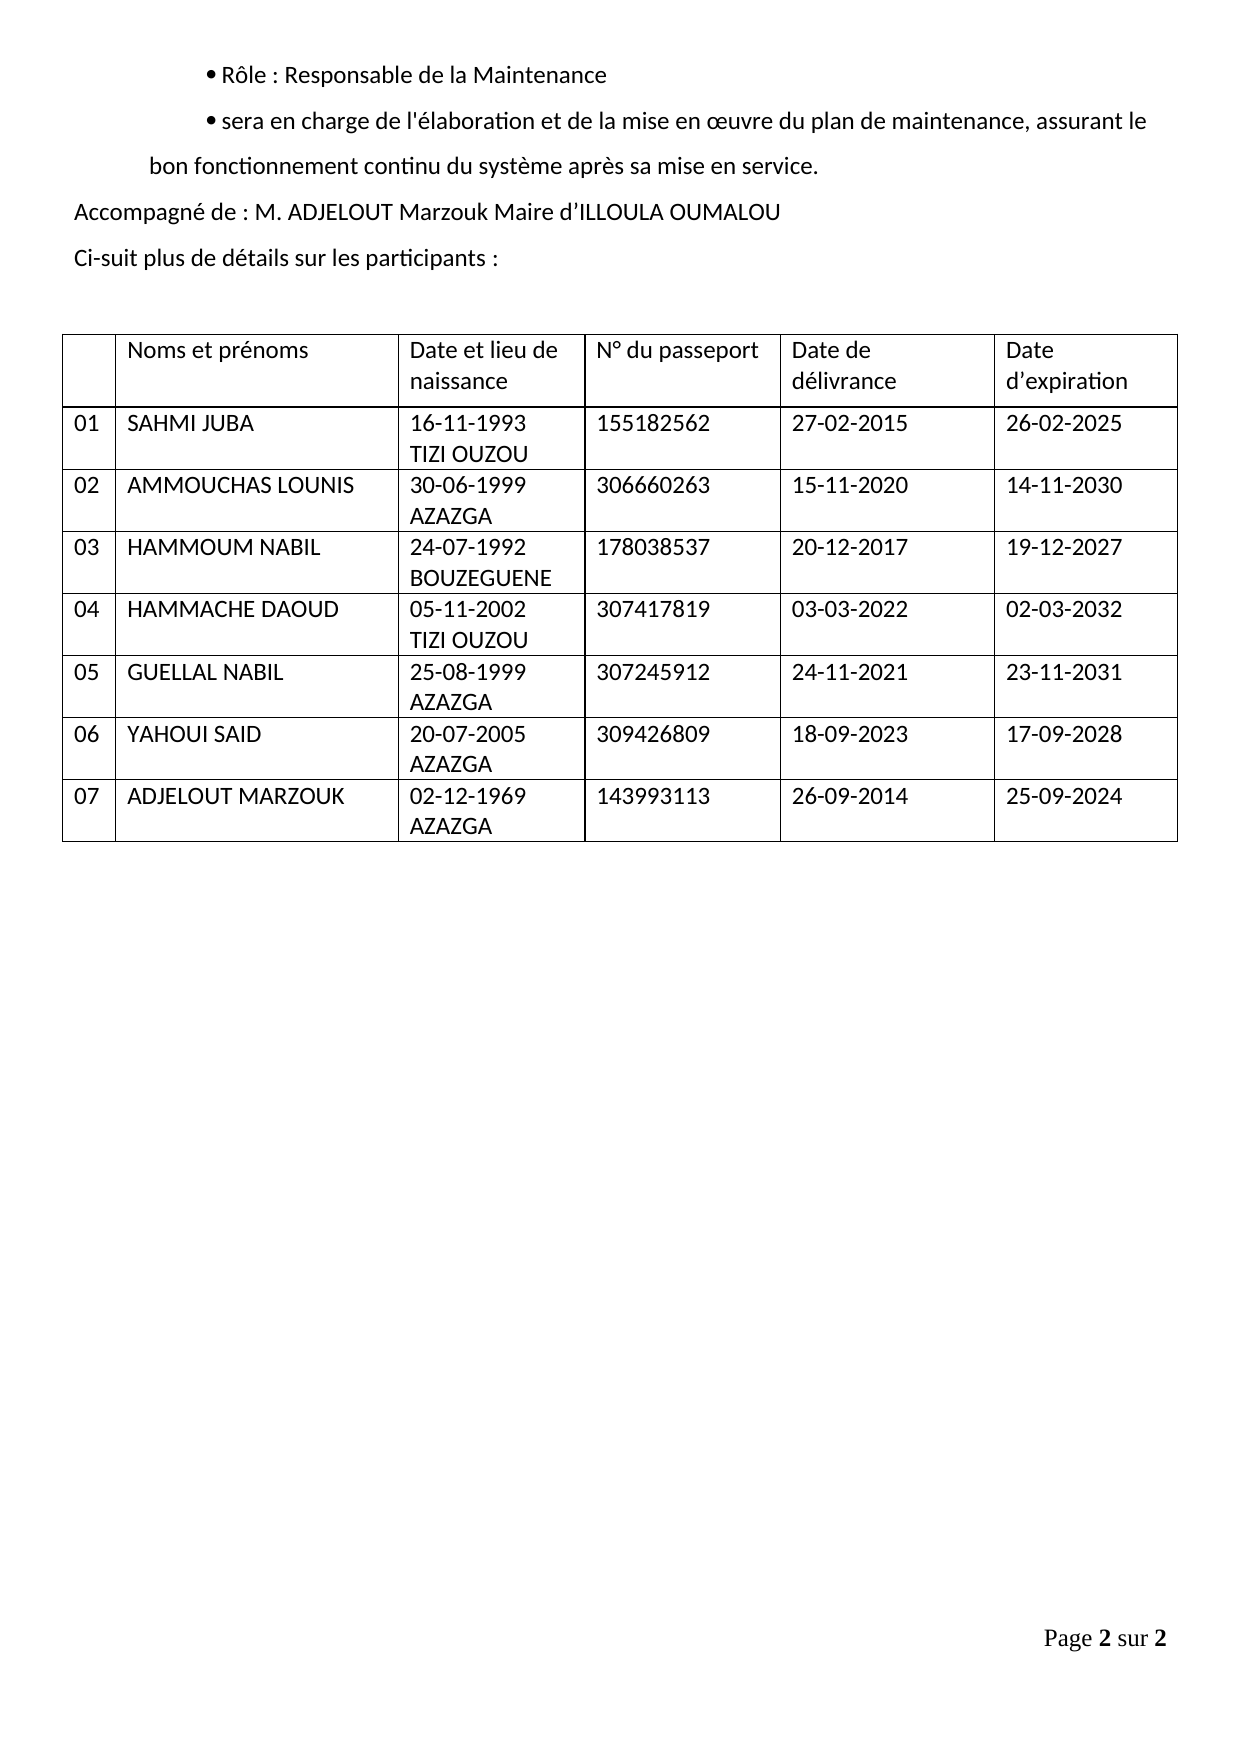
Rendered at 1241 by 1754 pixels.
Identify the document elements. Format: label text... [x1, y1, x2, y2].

table_cell 27-02-2015 [781, 408, 994, 468]
table_cell 143993113 [586, 780, 780, 841]
table_cell 20-07-2005 AZAZGA [399, 718, 584, 779]
table_cell 03 [63, 532, 115, 593]
table_cell 178038537 [586, 532, 780, 593]
table_cell GUELLAL NABIL [116, 656, 398, 717]
table_cell 14-11-2030 [995, 470, 1177, 531]
table_cell 04 [63, 594, 115, 655]
text Accompagné de : M. ADJELOUT Marzouk Maire d’ILLOULA OUMALOU [74, 196, 1167, 227]
table_cell 02-12-1969 AZAZGA [399, 780, 584, 841]
table_cell HAMMOUM NABIL [116, 532, 398, 593]
table_cell 02-03-2032 [995, 594, 1177, 655]
table_cell 05 [63, 656, 115, 717]
table_cell 05-11-2002 TIZI OUZOU [399, 594, 584, 655]
table_cell 19-12-2027 [995, 532, 1177, 593]
table_header [63, 335, 115, 406]
table_cell SAHMI JUBA [116, 408, 398, 468]
table_cell 02 [63, 470, 115, 531]
table_cell 01 [63, 408, 115, 468]
table_cell 307417819 [586, 594, 780, 655]
table_cell 18-09-2023 [781, 718, 994, 779]
table_cell 25-08-1999 AZAZGA [399, 656, 584, 717]
table_header Date d’expiration [995, 335, 1177, 406]
table_cell AMMOUCHAS LOUNIS [116, 470, 398, 531]
table_cell 309426809 [586, 718, 780, 779]
table_cell 307245912 [586, 656, 780, 717]
table_cell 17-09-2028 [995, 718, 1177, 779]
table_cell 26-02-2025 [995, 408, 1177, 468]
table_cell 06 [63, 718, 115, 779]
table_cell 26-09-2014 [781, 780, 994, 841]
table_cell 155182562 [586, 408, 780, 468]
table_cell YAHOUI SAID [116, 718, 398, 779]
table_cell 30-06-1999 AZAZGA [399, 470, 584, 531]
table_cell 15-11-2020 [781, 470, 994, 531]
table_cell HAMMACHE DAOUD [116, 594, 398, 655]
table_cell 24-11-2021 [781, 656, 994, 717]
list Rôle : Responsable de la Maintenance [149, 59, 1167, 89]
table_cell 16-11-1993 TIZI OUZOU [399, 408, 584, 468]
table_header Date et lieu de naissance [399, 335, 584, 406]
table_cell 24-07-1992 BOUZEGUENE [399, 532, 584, 593]
table_cell 23-11-2031 [995, 656, 1177, 717]
table_cell 25-09-2024 [995, 780, 1177, 841]
table_header Date de délivrance [781, 335, 994, 406]
table_cell ADJELOUT MARZOUK [116, 780, 398, 841]
table_cell 07 [63, 780, 115, 841]
table_cell 03-03-2022 [781, 594, 994, 655]
table_cell 306660263 [586, 470, 780, 531]
text Ci-suit plus de détails sur les participants : [74, 242, 1167, 272]
table_header Noms et prénoms [116, 335, 398, 406]
table_header N° du passeport [586, 335, 780, 406]
table_cell 20-12-2017 [781, 532, 994, 593]
list sera en charge de l'élaboration et de la mise en œuvre du plan de maintenance, assurant le bon fonctionnement continu du système après sa mise en service. [149, 105, 1167, 181]
